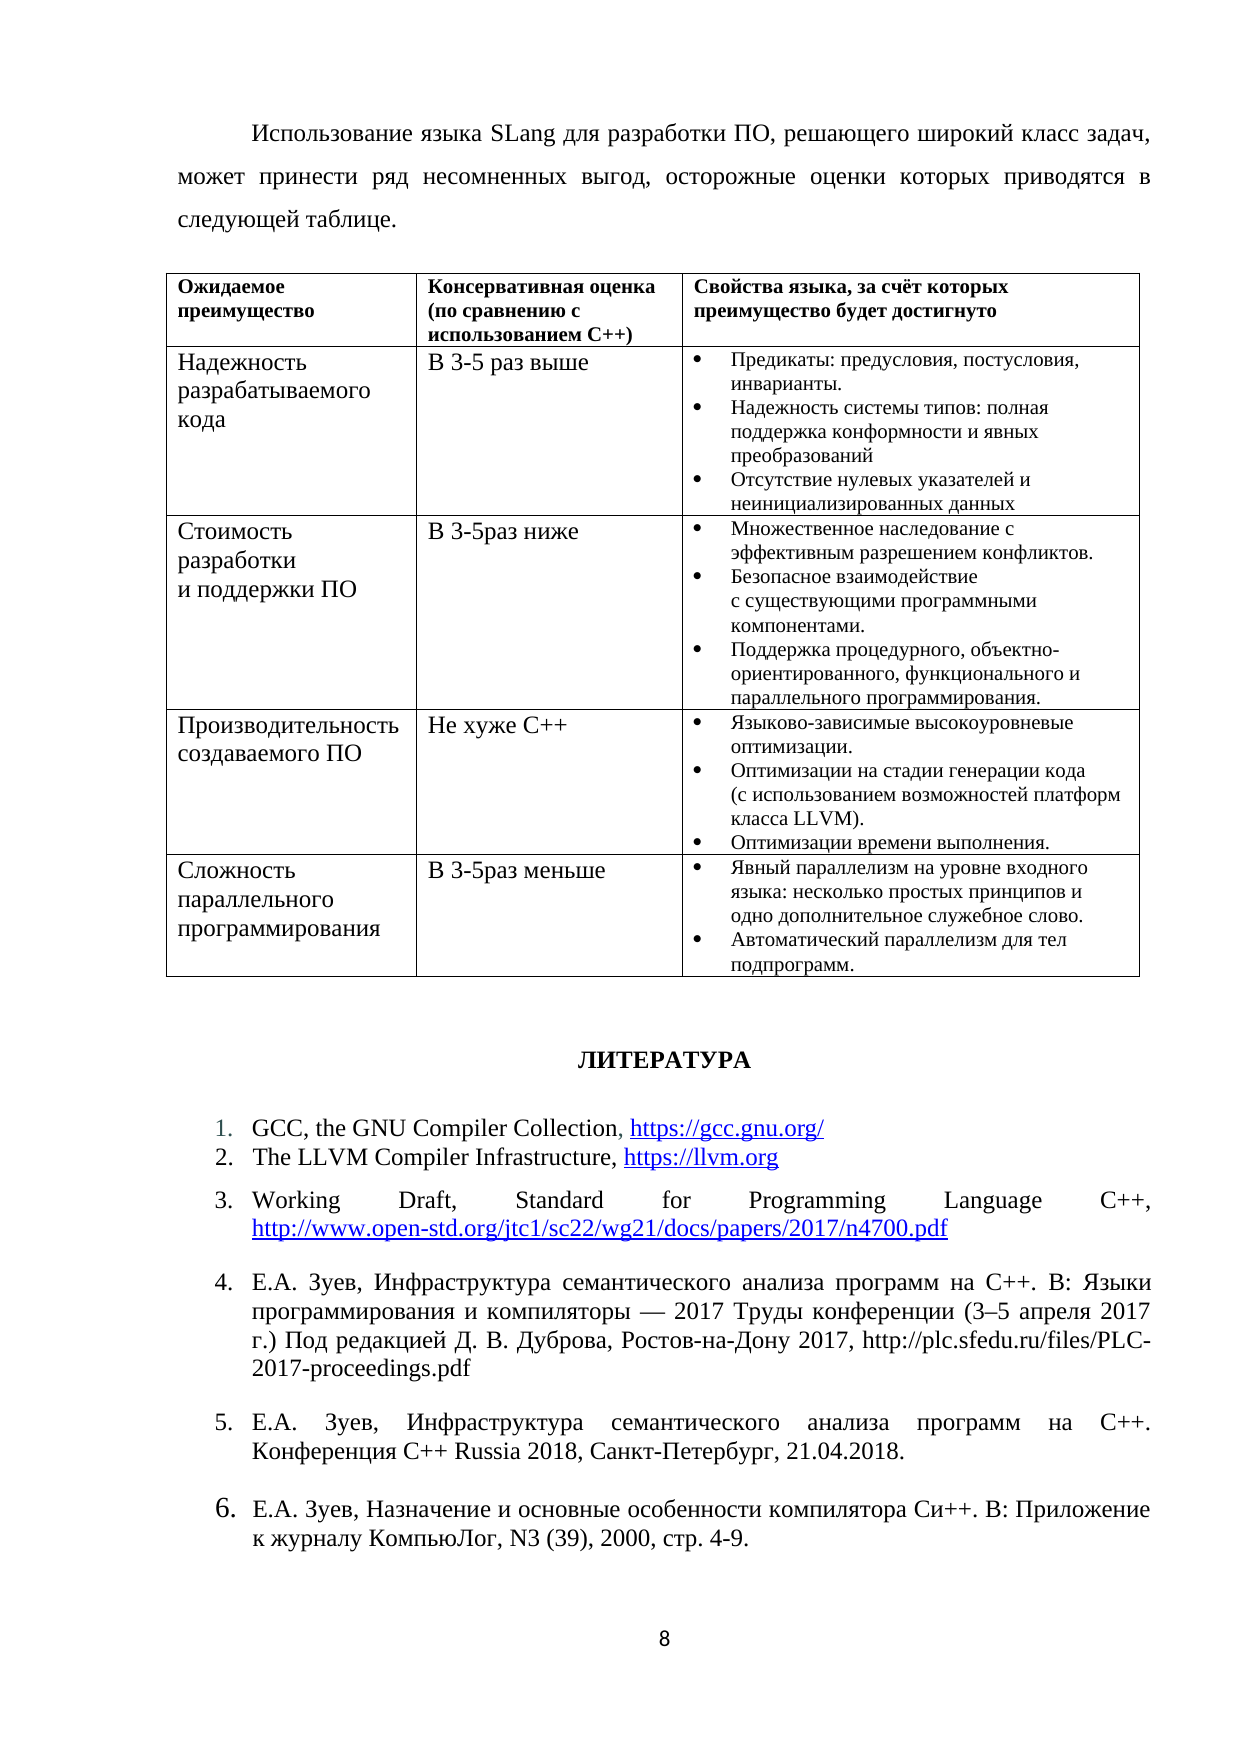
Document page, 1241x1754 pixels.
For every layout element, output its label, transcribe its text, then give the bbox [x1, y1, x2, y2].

table_header Консервативная оценка (по сравнению с использованием С++) [417, 274, 682, 346]
table_cell Сложность параллельного программирования [167, 855, 416, 976]
list Working Draft, Standard for Programming Language C++, http://www.open-std.org/jtc1/sc22/wg21/docs/papers/2017/n4700.pdf [214, 1185, 1152, 1242]
table_cell Надежность разрабатываемого кода [167, 347, 416, 515]
text ЛИТЕРАТУРА [177, 1045, 1152, 1073]
table_cell Множественное наследование с эффективным разрешением конфликтов. Безопасное взаимодействие с существующими программными компонентами. Поддержка процедурного, объектно-ориентированного, функционального и параллельного программирования. [683, 516, 1139, 709]
text Использование языка SLang для разработки ПО, решающего широкий класс задач, может принести ряд несомненных выгод, осторожные оценки которых приводятся в следующей таблице. [177, 118, 1152, 233]
list The LLVM Compiler Infrastructure, https://llvm.org [215, 1142, 1152, 1170]
table_cell В 3-5раз ниже [417, 516, 682, 709]
table_cell В 3-5 раз выше [417, 347, 682, 515]
table_cell Предикаты: предусловия, постусловия, инварианты. Надежность системы типов: полная поддержка конформности и явных преобразований Отсутствие нулевых указателей и неинициализированных данных [683, 347, 1139, 515]
table_cell Не хуже C++ [417, 710, 682, 854]
list Е.А. Зуев, Назначение и основные особенности компилятора Си++. В: Приложение к журналу КомпьюЛог, N3 (39), 2000, стр. 4-9. [215, 1490, 1152, 1552]
subtitle GCC, the GNU Compiler Collection, https://gcc.gnu.org/ [214, 1113, 1152, 1142]
table_cell Стоимость разработки и поддержки ПО [167, 516, 416, 709]
table_cell В 3-5раз меньше [417, 855, 682, 976]
table_header Ожидаемое преимущество [167, 274, 416, 346]
table_cell Явный параллелизм на уровне входного языка: несколько простых принципов и одно дополнительное служебное слово. Автоматический параллелизм для тел подпрограмм. [683, 855, 1139, 976]
list Е.А. Зуев, Инфраструктура семантического анализа программ на С++. Конференция С++ Russia 2018, Санкт-Петербург, 21.04.2018. [214, 1407, 1152, 1465]
table_cell Языково-зависимые высокоуровневые оптимизации. Оптимизации на стадии генерации кода (с использованием возможностей платформ класса LLVM). Оптимизации времени выполнения. [683, 710, 1139, 854]
list Е.А. Зуев, Инфраструктура семантического анализа программ на С++. В: Языки программирования и компиляторы — 2017 Труды конференции (3–5 апреля 2017 г.) Под редакцией Д. В. Дуброва, Ростов-на-Дону 2017, http://plc.sfedu.ru/files/PLC-2017-proceedings.pdf [214, 1267, 1152, 1382]
table_cell Производительность создаваемого ПО [167, 710, 416, 854]
table_header Свойства языка, за счёт которых преимущество будет достигнуто [683, 274, 1139, 346]
